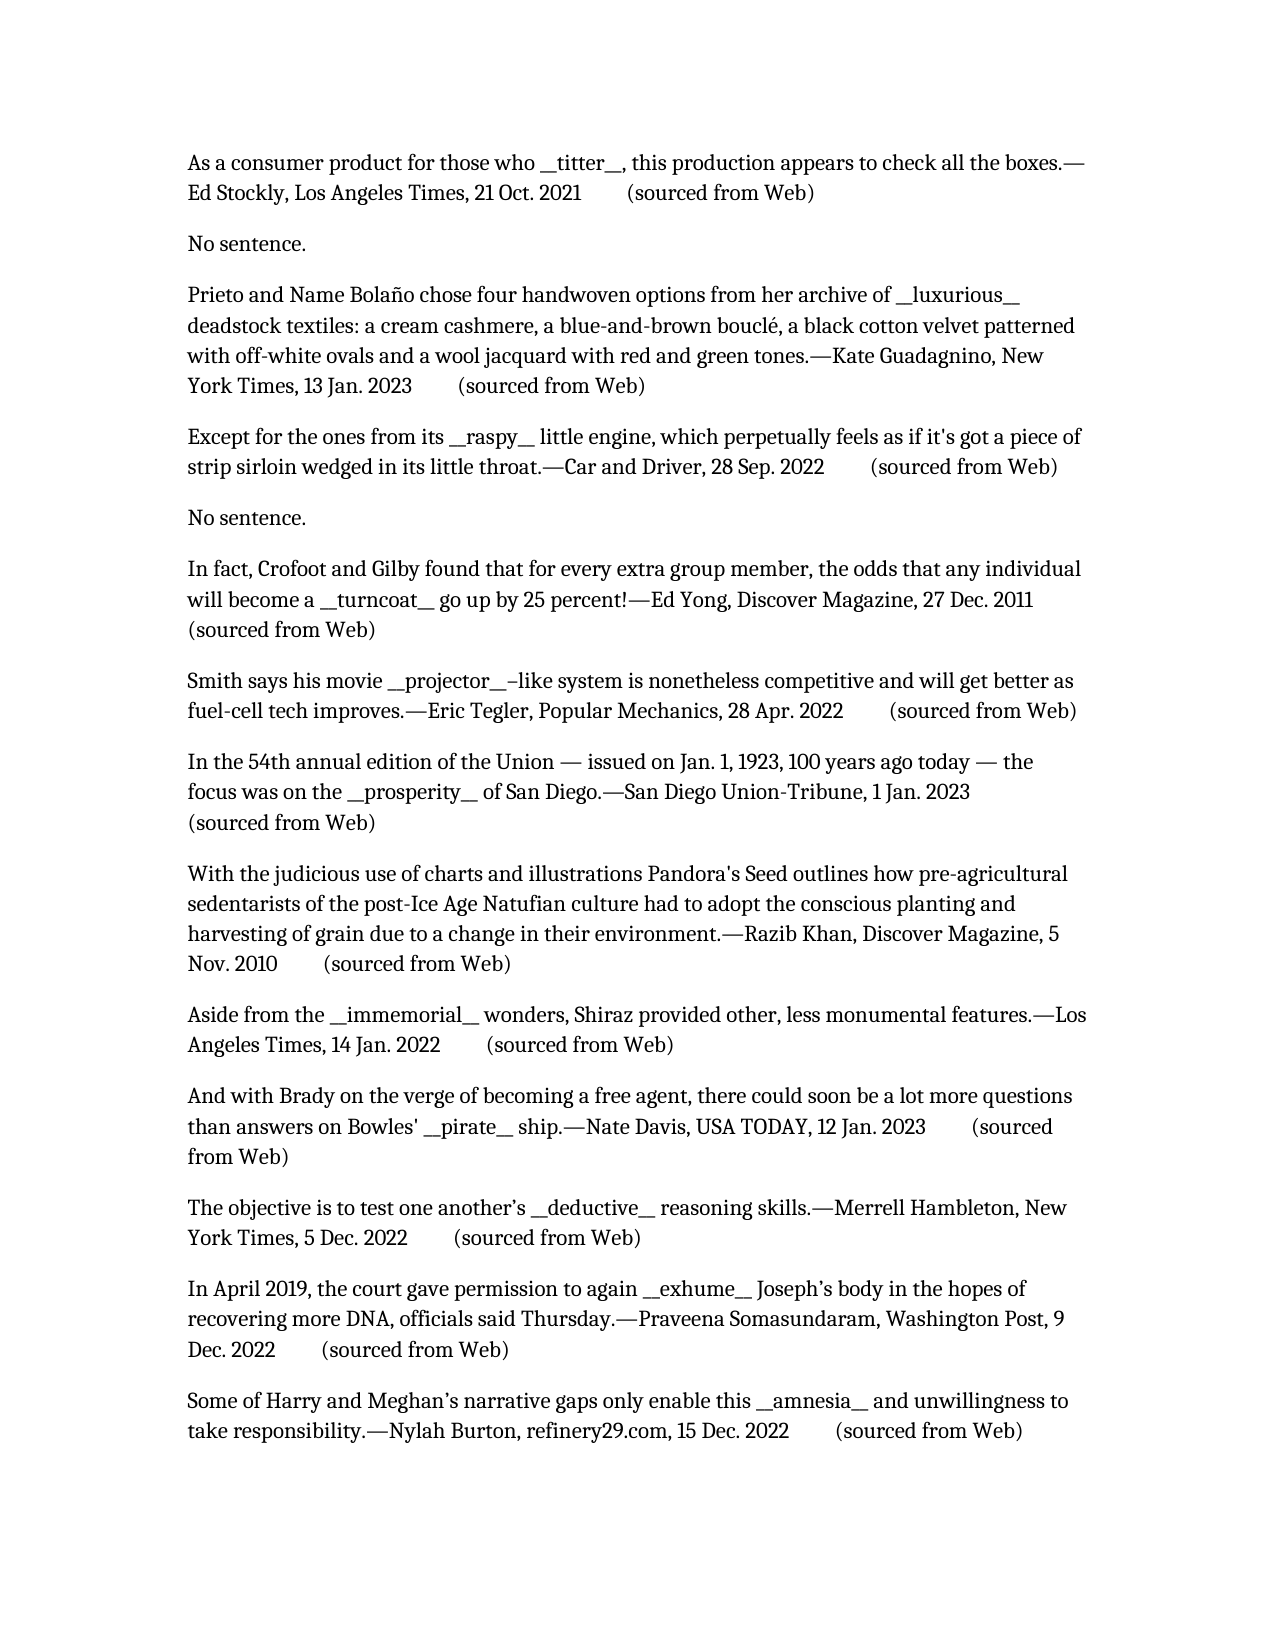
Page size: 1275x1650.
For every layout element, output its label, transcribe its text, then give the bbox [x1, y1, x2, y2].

text And with Brady on the verge of becoming a free agent, there could soon be a lot more questions than answers on Bowles' __pirate__ ship.—Nate Davis, USA TODAY, 12 Jan. 2023 (sourced from Web) [187, 1083, 1087, 1170]
text No sentence. [187, 231, 1087, 258]
text No sentence. [187, 505, 1087, 532]
text Prieto and Name Bolaño chose four handwoven options from her archive of __luxurious__ deadstock textiles: a cream cashmere, a blue-and-brown bouclé, a black cotton velvet patterned with off-white ovals and a wool jacquard with red and green tones.—Kate Guadagnino, New York Times, 13 Jan. 2023 (sourced from Web) [187, 282, 1087, 399]
text The objective is to test one another’s __deductive__ reasoning skills.—Merrell Hambleton, New York Times, 5 Dec. 2022 (sourced from Web) [187, 1195, 1087, 1251]
text In fact, Crofoot and Gilby found that for every extra group member, the odds that any individual will become a __turncoat__ go up by 25 percent!—Ed Yong, Discover Magazine, 27 Dec. 2011 (sourced from Web) [187, 556, 1087, 643]
text As a consumer product for those who __titter__, this production appears to check all the boxes.—Ed Stockly, Los Angeles Times, 21 Oct. 2021 (sourced from Web) [187, 150, 1087, 207]
text Smith says his movie __projector__–like system is nonetheless competitive and will get better as fuel-​cell tech improves.—Eric Tegler, Popular Mechanics, 28 Apr. 2022 (sourced from Web) [187, 668, 1087, 724]
text In April 2019, the court gave permission to again __exhume__ Joseph’s body in the hopes of recovering more DNA, officials said Thursday.—Praveena Somasundaram, Washington Post, 9 Dec. 2022 (sourced from Web) [187, 1276, 1087, 1363]
text Aside from the __immemorial__ wonders, Shiraz provided other, less monumental features.—Los Angeles Times, 14 Jan. 2022 (sourced from Web) [187, 1002, 1087, 1059]
text In the 54th annual edition of the Union — issued on Jan. 1, 1923, 100 years ago today — the focus was on the __prosperity__ of San Diego.—San Diego Union-Tribune, 1 Jan. 2023 (sourced from Web) [187, 749, 1087, 836]
text Except for the ones from its __raspy__ little engine, which perpetually feels as if it's got a piece of strip sirloin wedged in its little throat.—Car and Driver, 28 Sep. 2022 (sourced from Web) [187, 424, 1087, 481]
text Some of Harry and Meghan’s narrative gaps only enable this __amnesia__ and unwillingness to take responsibility.—Nylah Burton, refinery29.com, 15 Dec. 2022 (sourced from Web) [187, 1387, 1087, 1444]
text With the judicious use of charts and illustrations Pandora's Seed outlines how pre-agricultural sedentarists of the post-Ice Age Natufian culture had to adopt the conscious planting and harvesting of grain due to a change in their environment.—Razib Khan, Discover Magazine, 5 Nov. 2010 (sourced from Web) [187, 860, 1087, 977]
